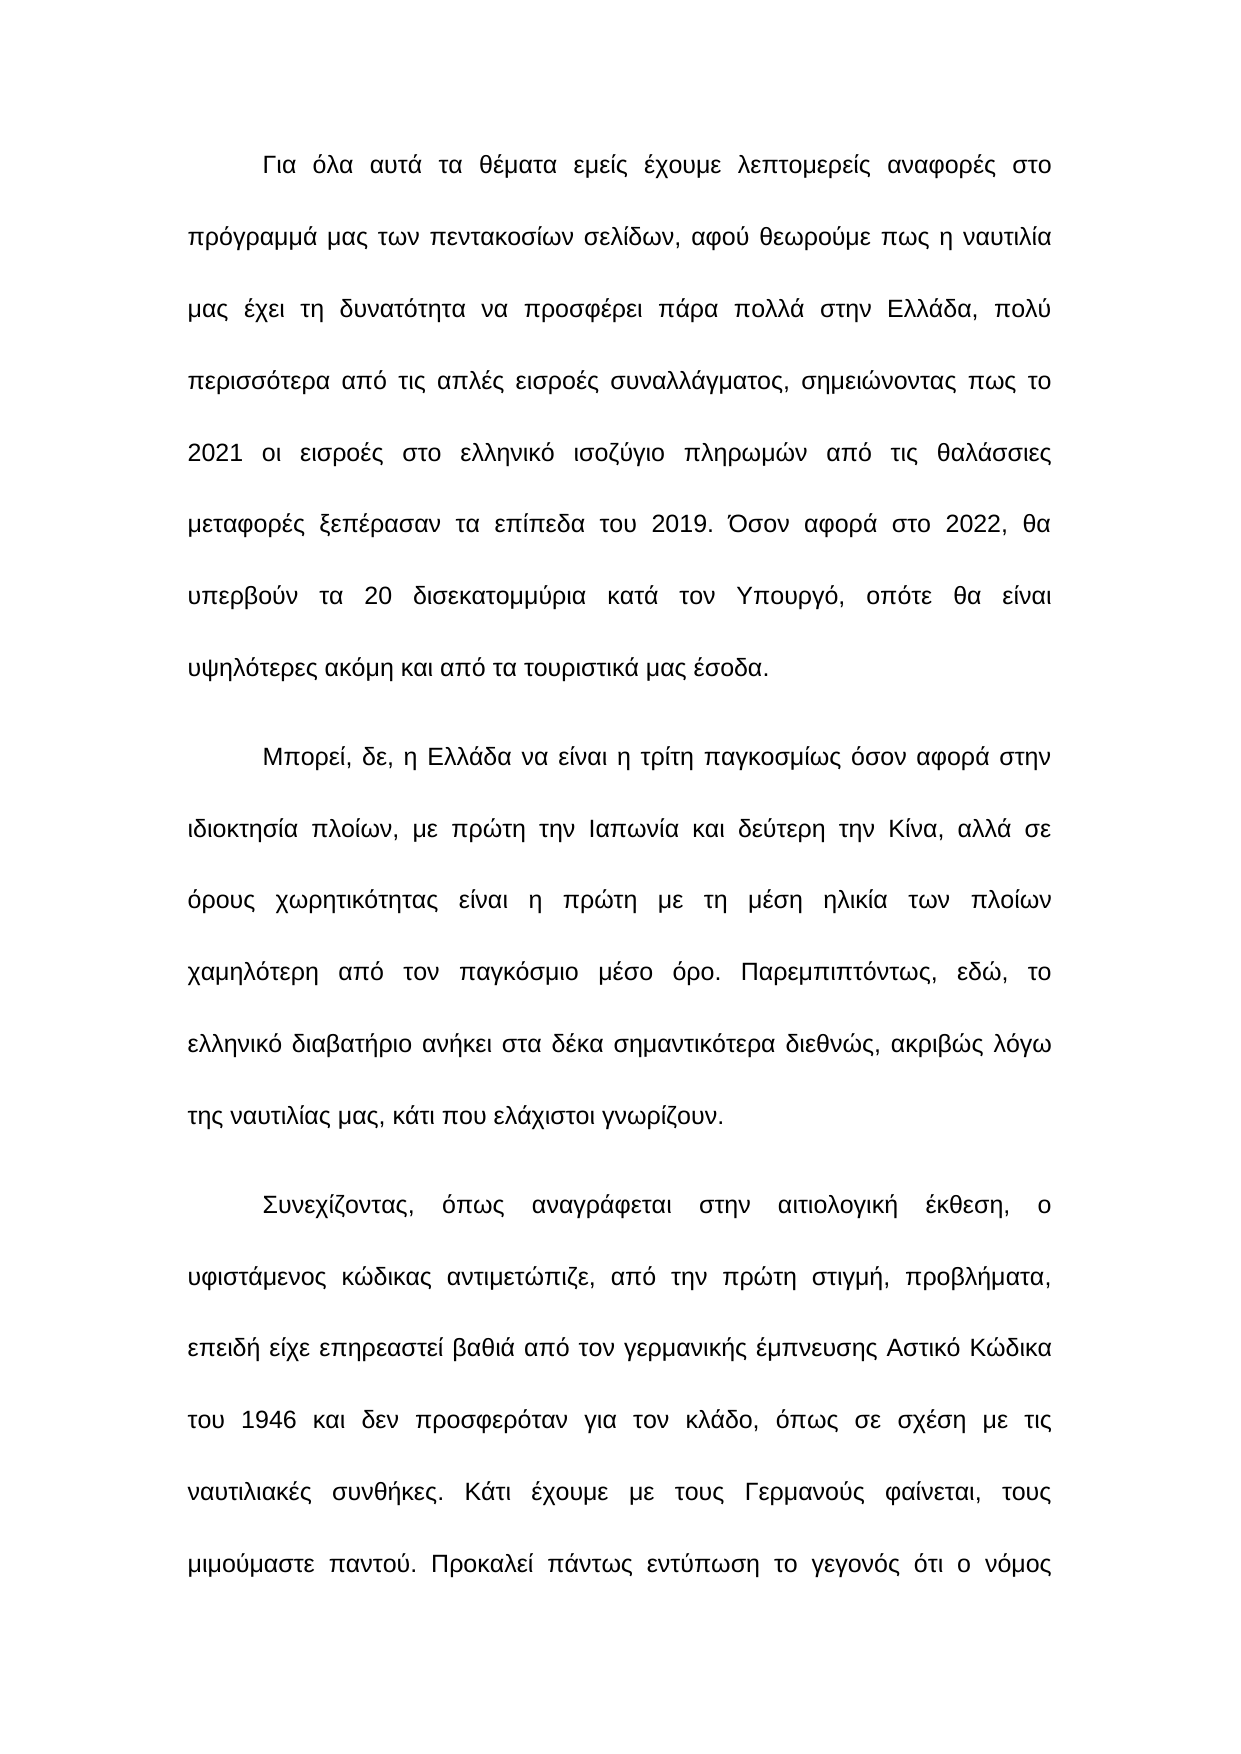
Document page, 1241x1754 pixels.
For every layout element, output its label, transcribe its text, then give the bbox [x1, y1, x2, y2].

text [187, 1189, 1053, 1578]
text Μπορεί, δε, η Ελλάδα να είναι η τρίτη παγκοσμίως όσον αφορά στην ιδιοκτησία πλοίων, με πρώτη την Ιαπωνία και δεύτερη την Κίνα, αλλά σε όρους χωρητικότητας είναι η πρώτη με τη μέση ηλικία των πλοίων χαμηλότερη από τον παγκόσμιο μέσο όρο. Παρεμπιπτόντως, εδώ, το ελληνικό διαβατήριο ανήκει στα δέκα σημαντικότερα διεθνώς, ακριβώς λόγω της ναυτιλίας μας, κάτι που ελάχιστοι γνωρίζουν. [187, 742, 1053, 1130]
text Για όλα αυτά τα θέματα εμείς έχουμε λεπτομερείς αναφορές στο πρόγραμμά μας των πεντακοσίων σελίδων, αφού θεωρούμε πως η ναυτιλία μας έχει τη δυνατότητα να προσφέρει πάρα πολλά στην Ελλάδα, πολύ περισσότερα από τις απλές εισροές συναλλάγματος, σημειώνοντας πως το 2021 οι εισροές στο ελληνικό ισοζύγιο πληρωμών από τις θαλάσσιες μεταφορές ξεπέρασαν τα επίπεδα του 2019. Όσον αφορά στο 2022, θα υπερβούν τα 20 δισεκατομμύρια κατά τον Υπουργό, οπότε θα είναι υψηλότερες ακόμη και από τα τουριστικά μας έσοδα. [187, 150, 1053, 682]
